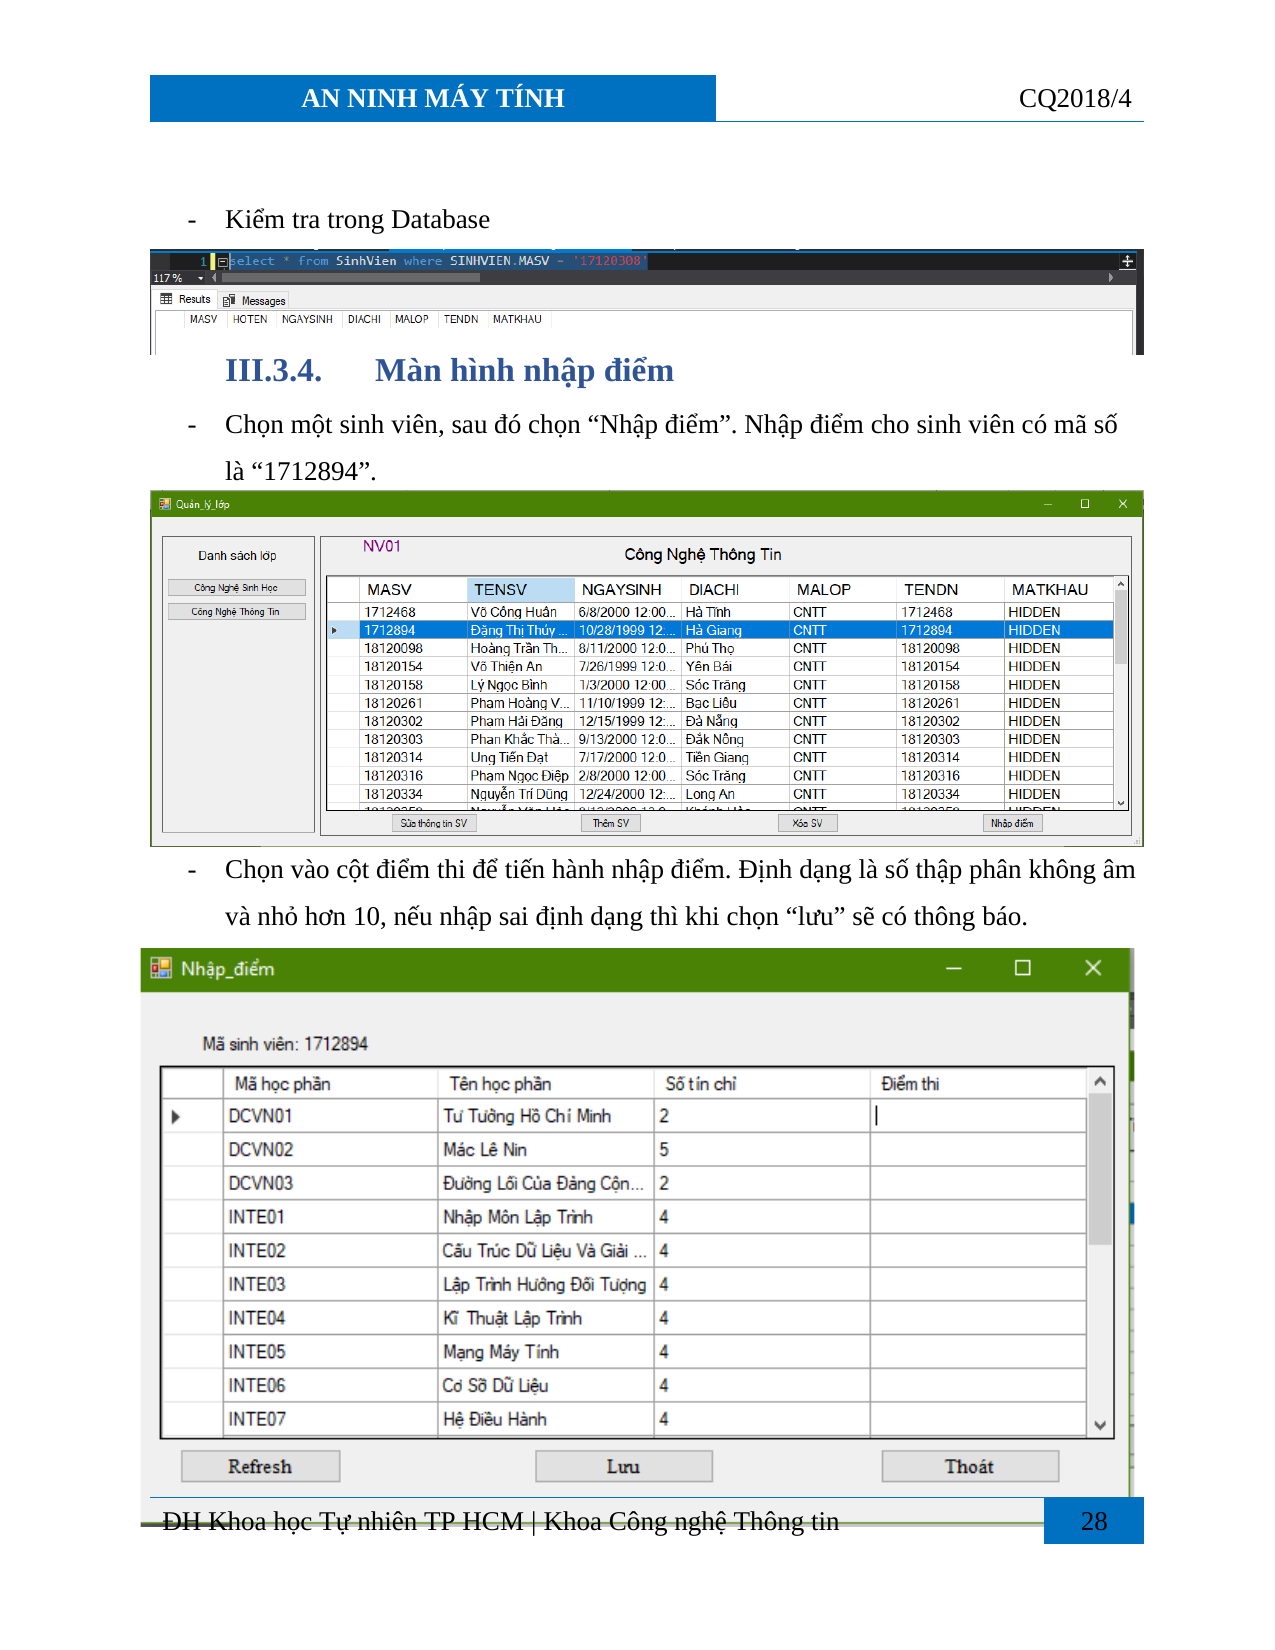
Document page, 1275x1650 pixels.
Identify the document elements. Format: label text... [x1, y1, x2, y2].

picture [678, 1519, 683, 1527]
picture [468, 1521, 476, 1527]
picture [150, 490, 1144, 847]
picture [754, 1519, 759, 1527]
picture [277, 1519, 282, 1527]
picture [407, 1519, 412, 1527]
picture [140, 948, 1135, 1527]
picture [446, 1513, 451, 1522]
list Kiểm tra trong Database [187, 203, 1144, 235]
picture [567, 1519, 572, 1527]
picture [504, 1515, 509, 1527]
picture [168, 1513, 178, 1527]
list Chọn vào cột điểm thi để tiến hành nhập điểm. Định dạng là số thập phân không âm và nhỏ hơn 10, nếu nhập sai định dạng thì khi chọn “lưu” sẽ có thông báo. [187, 853, 1144, 931]
text Màn hình nhập điểm [225, 351, 1144, 389]
picture [374, 1519, 379, 1527]
picture [361, 1519, 366, 1527]
picture [705, 1519, 710, 1527]
picture [644, 1519, 649, 1527]
picture [830, 1519, 835, 1527]
picture [187, 1521, 195, 1527]
list Chọn một sinh viên, sau đó chọn “Nhập điểm”. Nhập điểm cho sinh viên có mã số là “1712894”. [187, 409, 1144, 486]
picture [150, 249, 1144, 355]
picture [513, 1517, 518, 1527]
picture [231, 1519, 236, 1527]
picture [781, 1519, 786, 1527]
